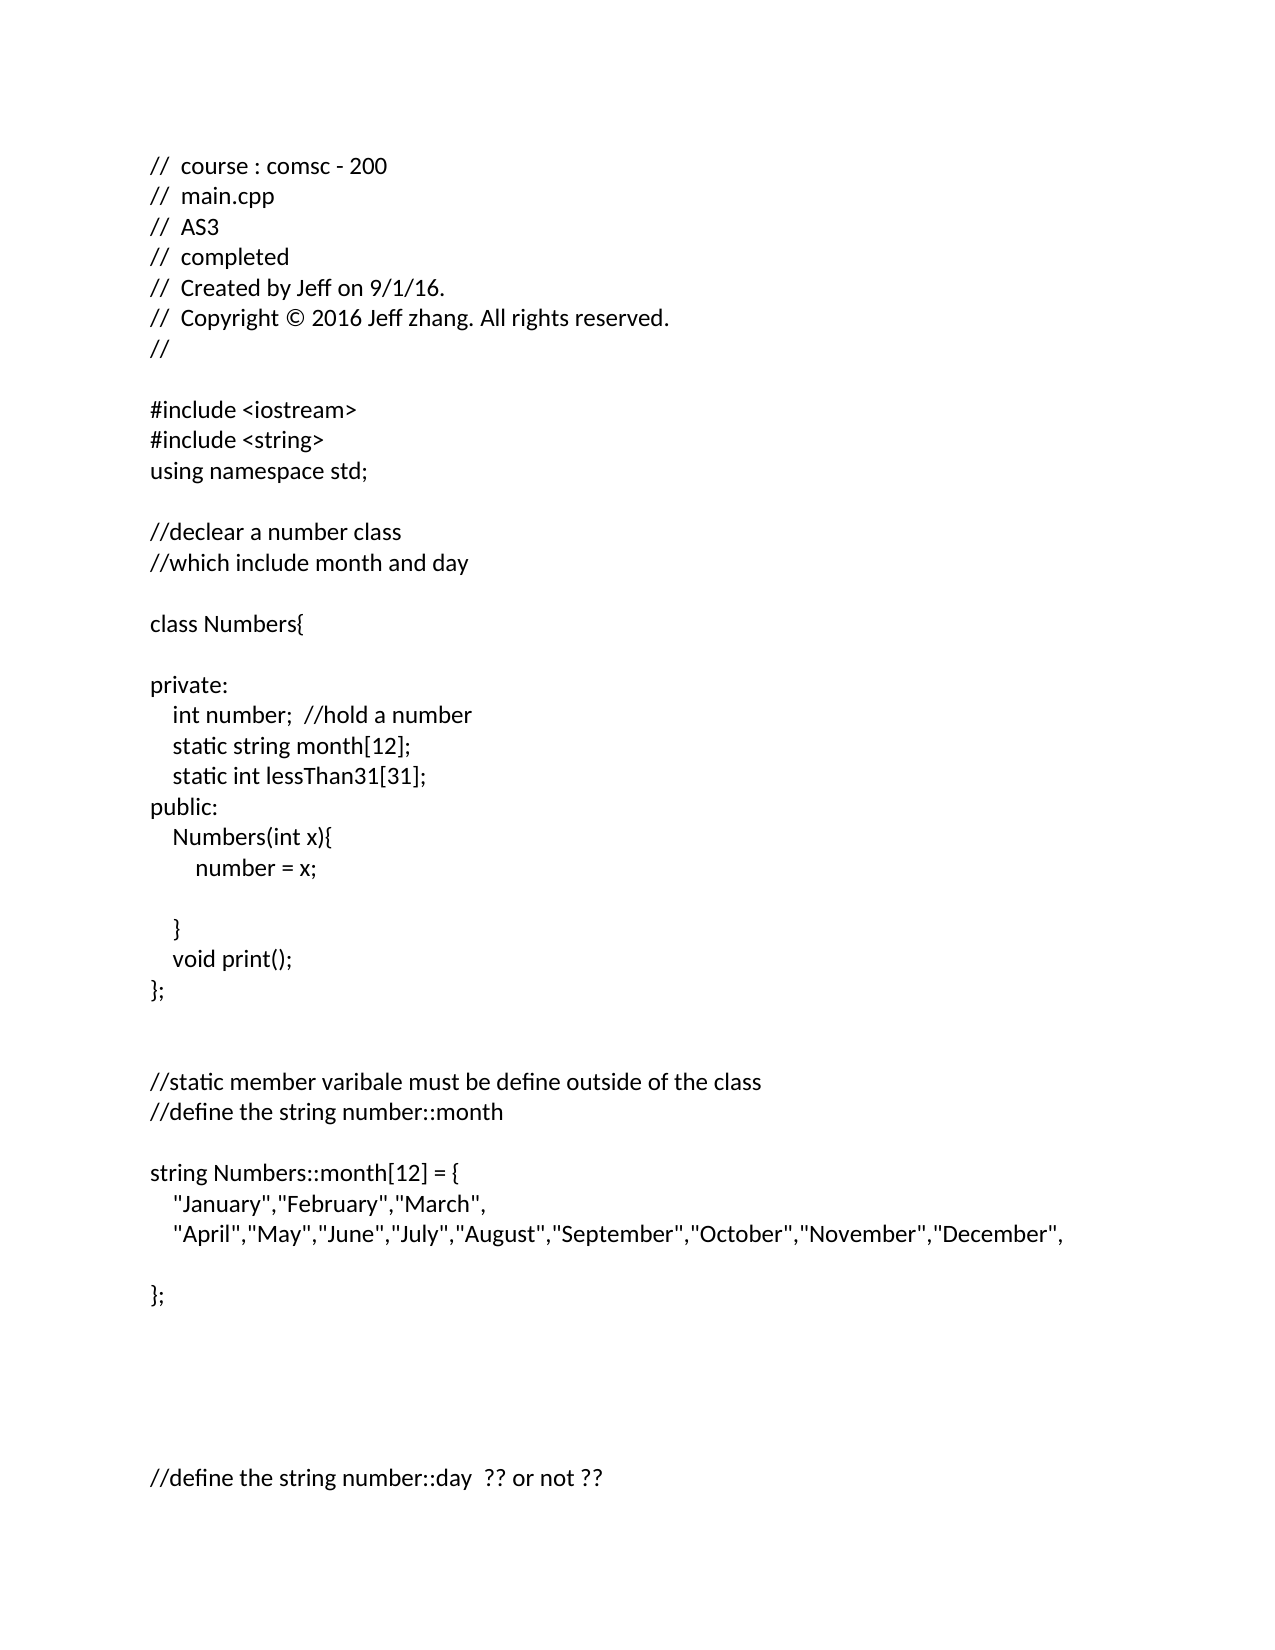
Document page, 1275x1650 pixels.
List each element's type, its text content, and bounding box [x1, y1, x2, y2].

text "January","February","March", [150, 1188, 1125, 1218]
text private: [150, 669, 1125, 699]
text static string month[12]; [150, 730, 1125, 760]
text int number; //hold a number [150, 699, 1125, 730]
text using namespace std; [150, 455, 1125, 486]
text "April","May","June","July","August","September","October","November","December", [150, 1218, 1125, 1249]
text number = x; [150, 852, 1125, 882]
text class Numbers{ [150, 608, 1125, 638]
text // AS3 [150, 211, 1125, 242]
text }; [150, 974, 1125, 1004]
text //define the string number::month [150, 1096, 1125, 1127]
text // completed [150, 242, 1125, 272]
text // main.cpp [150, 181, 1125, 211]
text Numbers(int x){ [150, 821, 1125, 852]
text #include <string> [150, 425, 1125, 455]
text } [150, 913, 1125, 943]
text //which include month and day [150, 547, 1125, 577]
text #include <iostream> [150, 394, 1125, 425]
text // Copyright © 2016 Jeff zhang. All rights reserved. [150, 303, 1125, 333]
text // course : comsc - 200 [150, 150, 1125, 181]
text //static member varibale must be define outside of the class [150, 1066, 1125, 1096]
text string Numbers::month[12] = { [150, 1157, 1125, 1188]
text //declear a number class [150, 516, 1125, 547]
text public: [150, 791, 1125, 821]
text static int lessThan31[31]; [150, 760, 1125, 791]
text //define the string number::day ?? or not ?? [150, 1462, 1125, 1493]
text // Created by Jeff on 9/1/16. [150, 272, 1125, 303]
text // [150, 333, 1125, 364]
text void print(); [150, 943, 1125, 974]
text }; [150, 1279, 1125, 1310]
